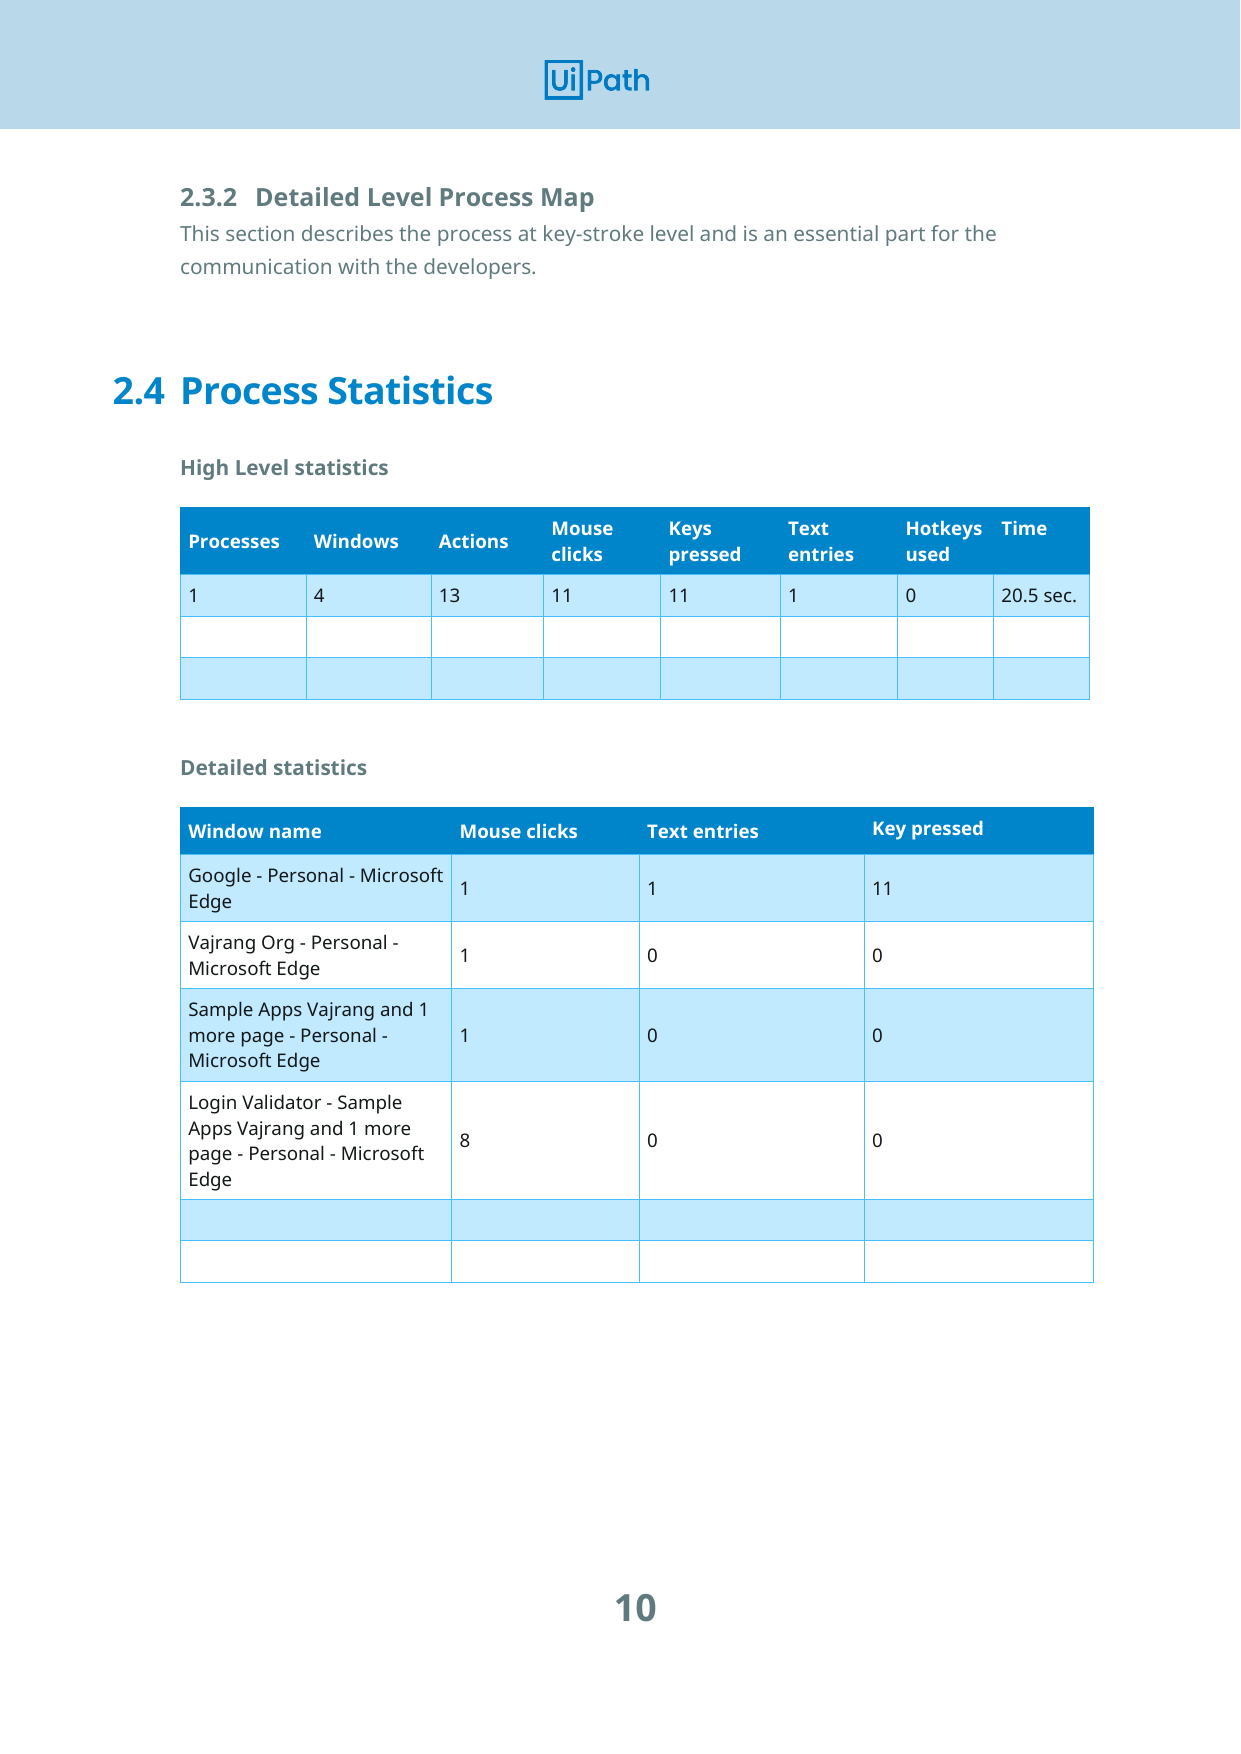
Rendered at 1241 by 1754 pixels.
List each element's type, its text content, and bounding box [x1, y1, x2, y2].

subtitle Process Statistics [112, 364, 1090, 415]
table_header Text entries [640, 808, 864, 854]
table_cell 0 [865, 922, 1093, 988]
table_cell 1 [452, 855, 639, 921]
table_cell [640, 1241, 864, 1282]
table_cell [307, 617, 431, 657]
table_cell 11 [661, 575, 780, 616]
table_cell [307, 658, 431, 699]
table_cell 1 [452, 922, 639, 988]
table_cell [865, 1200, 1093, 1240]
table_header Text entries [781, 508, 897, 574]
table_cell [452, 1241, 639, 1282]
table_cell [994, 617, 1089, 657]
table_cell [640, 1200, 864, 1240]
table_cell [865, 1241, 1093, 1282]
table_cell [781, 617, 897, 657]
table_header Windows [307, 508, 431, 574]
table_cell 11 [544, 575, 660, 616]
table_header Window name [181, 808, 451, 854]
table_cell 0 [865, 989, 1093, 1081]
table_cell 8 [452, 1082, 639, 1199]
table_cell [661, 658, 780, 699]
table_cell [432, 658, 543, 699]
text This section describes the process at key-stroke level and is an essential part for the communication with the developers. [180, 219, 1090, 280]
table_header Hotkeys used [898, 508, 993, 574]
text Detailed statistics [180, 753, 1090, 782]
table_cell Vajrang Org - Personal - Microsoft​ Edge [181, 922, 451, 988]
table_header Mouse clicks [452, 808, 639, 854]
subtitle Detailed Level Process Map [180, 180, 1090, 214]
table_cell [898, 658, 993, 699]
table_header Keys pressed [661, 508, 780, 574]
table_cell [898, 617, 993, 657]
table_cell 0 [865, 1082, 1093, 1199]
table_header Mouse clicks [544, 508, 660, 574]
table_cell [181, 658, 306, 699]
table_cell 0 [640, 989, 864, 1081]
text High Level statistics [180, 453, 1090, 482]
table_cell 20.5 sec. [994, 575, 1089, 616]
table_cell 4 [307, 575, 431, 616]
table_cell [781, 658, 897, 699]
table_cell 0 [640, 922, 864, 988]
table_header Time [994, 508, 1089, 574]
table_cell Login Validator - Sample Apps Vajrang and 1 more page - Personal - Microsoft​ Edge [181, 1082, 451, 1199]
table_cell 1 [781, 575, 897, 616]
table_cell [181, 1241, 451, 1282]
picture [544, 60, 651, 100]
table_cell [181, 617, 306, 657]
table_cell 1 [452, 989, 639, 1081]
table_cell 13 [432, 575, 543, 616]
table_cell 11 [865, 855, 1093, 921]
table_cell [544, 658, 660, 699]
table_cell [544, 617, 660, 657]
table_header Processes [181, 508, 306, 574]
table_cell 1 [181, 575, 306, 616]
table_cell Google - Personal - Microsoft​ Edge [181, 855, 451, 921]
table_cell 0 [640, 1082, 864, 1199]
table_cell 0 [898, 575, 993, 616]
table_cell 1 [640, 855, 864, 921]
table_cell Sample Apps Vajrang and 1 more page - Personal - Microsoft​ Edge [181, 989, 451, 1081]
table_header Key pressed [865, 808, 1093, 854]
table_cell [432, 617, 543, 657]
table_cell [181, 1200, 451, 1240]
table_cell [661, 617, 780, 657]
table_cell [994, 658, 1089, 699]
table_header Actions [432, 508, 543, 574]
table_cell [452, 1200, 639, 1240]
